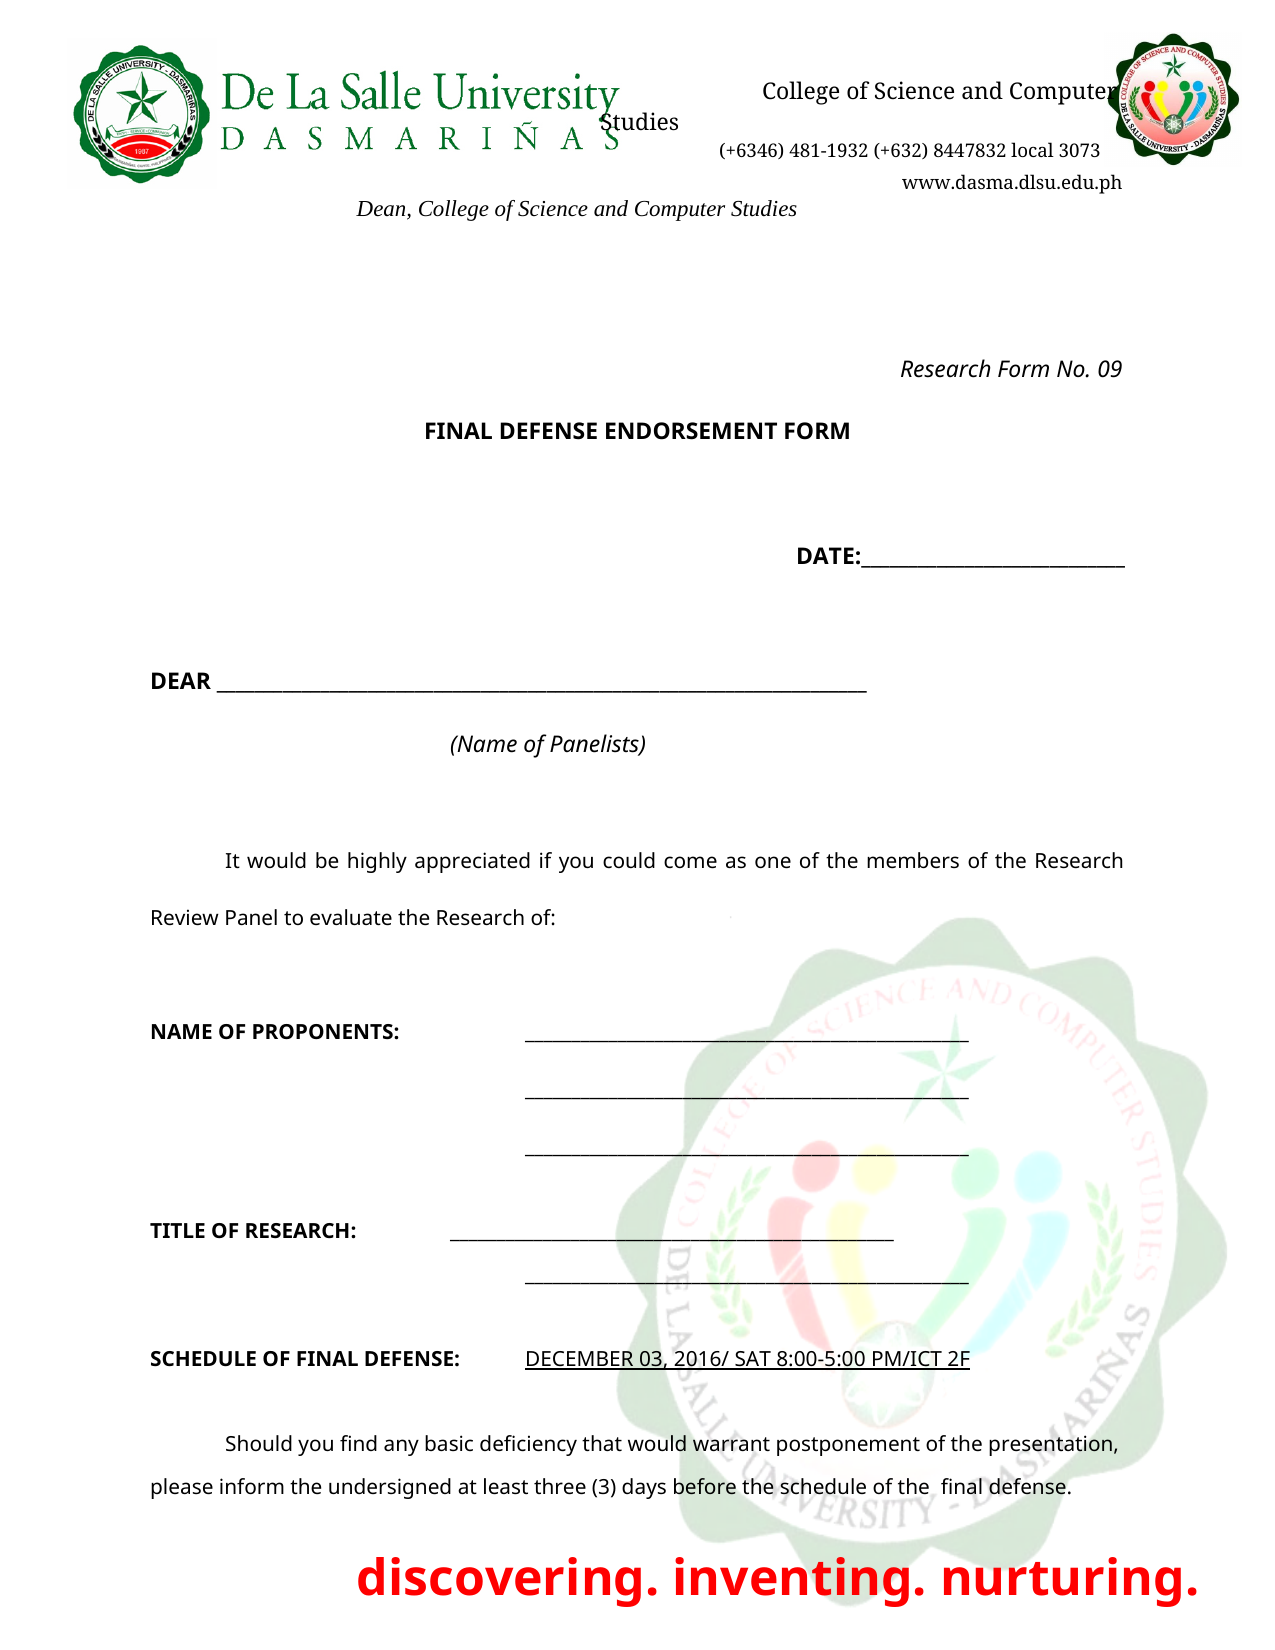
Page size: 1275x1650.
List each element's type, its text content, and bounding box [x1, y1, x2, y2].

text SCHEDULE OF FINAL DEFENSE: DECEMBER 03, 2016/ SAT 8:00-5:00 PM/ICT 2F [150, 1344, 1125, 1372]
text Dean, College of Science and Computer Studies [150, 195, 1125, 221]
text ________________________________________________ [150, 1131, 1125, 1159]
text Should you find any basic deficiency that would warrant postponement of the presentation, please inform the undersigned at least three (3) days before the schedule of the final defense. [150, 1429, 1125, 1500]
text It would be highly appreciated if you could come as one of the members of the Research Review Panel to evaluate the Research of: [150, 847, 1125, 932]
text DEAR _____________________________________________________________________ [150, 665, 1125, 696]
picture [1103, 32, 1242, 167]
picture [65, 38, 627, 191]
text ________________________________________________ [150, 1259, 1125, 1287]
text ________________________________________________ [450, 1074, 1125, 1103]
text FINAL DEFENSE ENDORSEMENT FORM [150, 415, 1125, 446]
text DATE:____________________________ [150, 540, 1125, 571]
text TITLE OF RESEARCH: ________________________________________________ [150, 1216, 1125, 1245]
text (Name of Panelists) [375, 728, 1125, 759]
text Research Form No. 09 [150, 353, 1125, 384]
text NAME OF PROPONENTS: ________________________________________________ [150, 1017, 1125, 1046]
